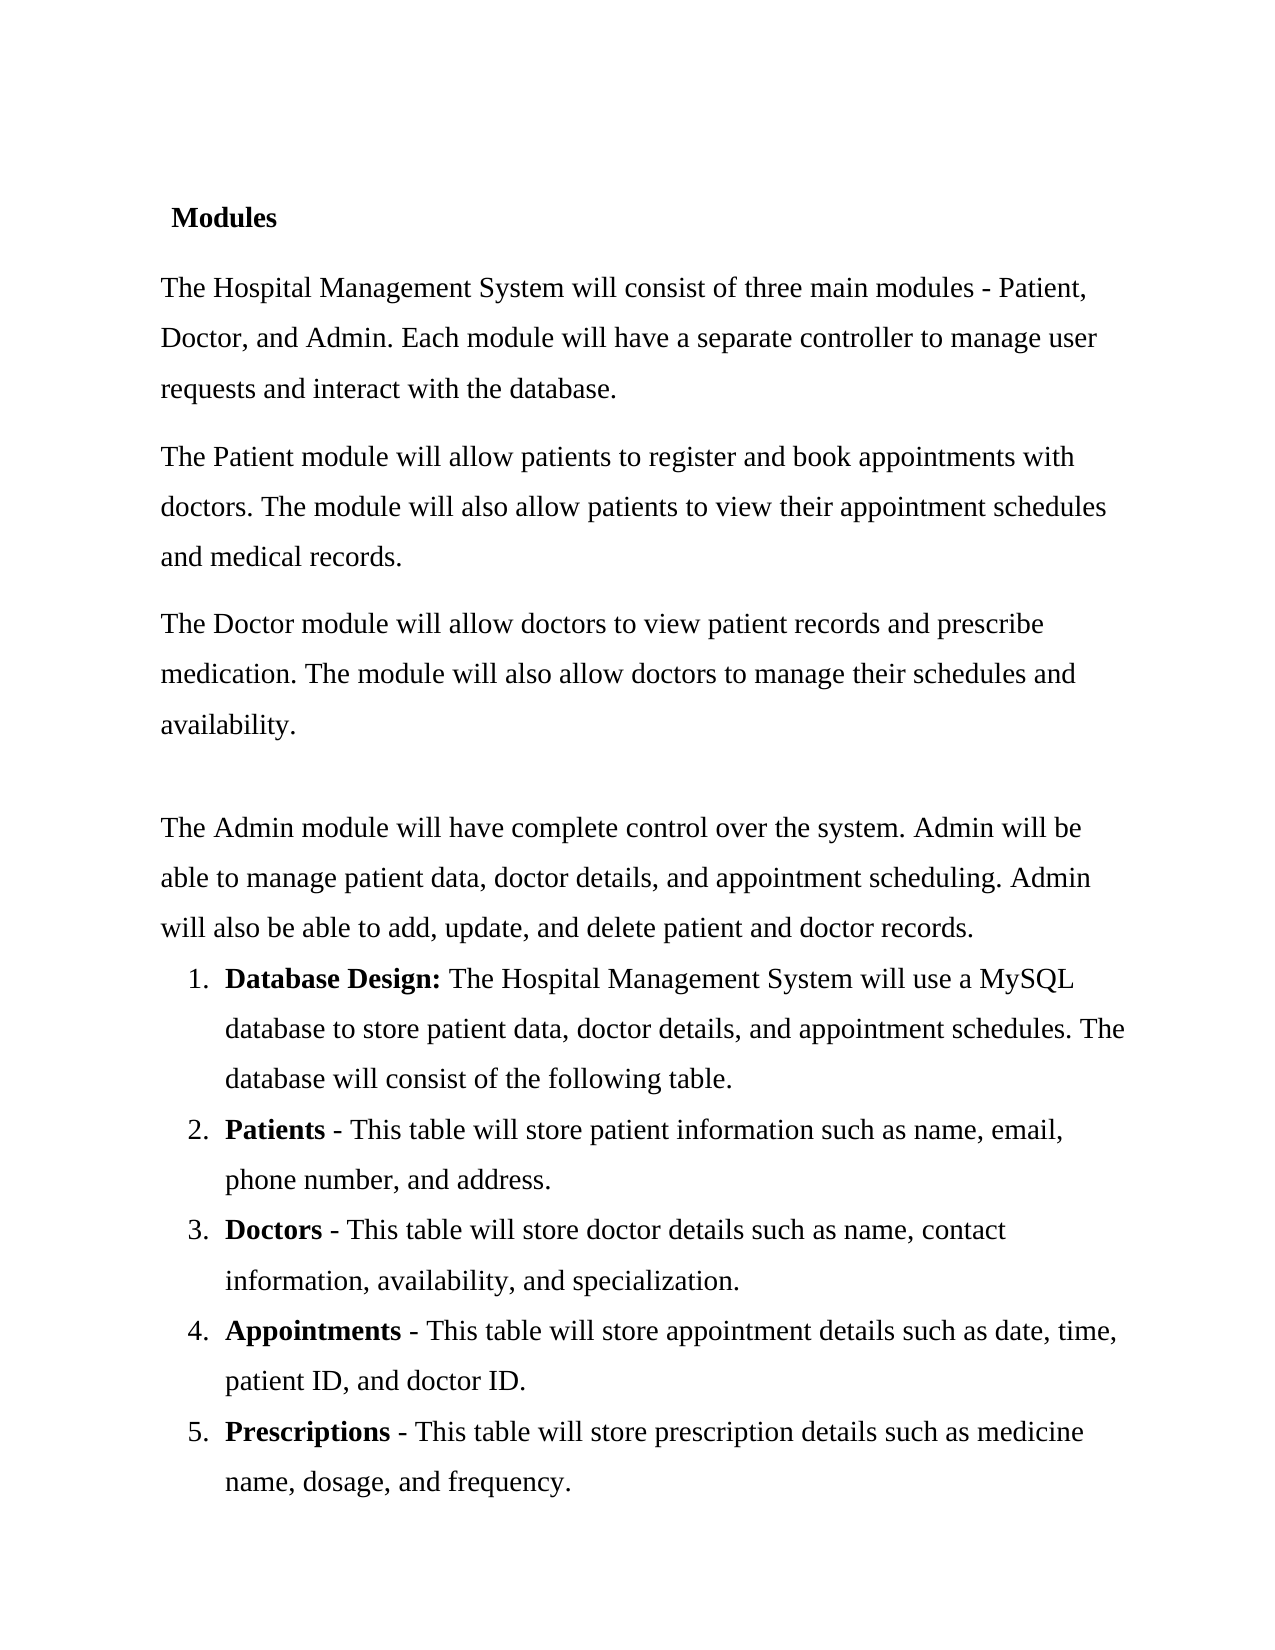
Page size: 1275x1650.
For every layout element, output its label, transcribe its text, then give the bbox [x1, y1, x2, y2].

list Doctors - This table will store doctor details such as name, contact information, availability, and specialization. [187, 1212, 1125, 1296]
text The Doctor module will allow doctors to view patient records and prescribe medication. The module will also allow doctors to manage their schedules and availability. [160, 606, 1125, 741]
list Appointments - This table will store appointment details such as date, time, patient ID, and doctor ID. [187, 1313, 1125, 1397]
text The Hospital Management System will consist of three main modules - Patient, Doctor, and Admin. Each module will have a separate controller to manage user requests and interact with the database. [160, 270, 1125, 404]
text The Patient module will allow patients to register and book appointments with doctors. The module will also allow patients to view their appointment schedules and medical records. [160, 439, 1125, 573]
list Prescriptions - This table will store prescription details such as medicine name, dosage, and frequency. [187, 1414, 1125, 1497]
text The Admin module will have complete control over the system. Admin will be able to manage patient data, doctor details, and appointment scheduling. Admin will also be able to add, update, and delete patient and doctor records. [160, 810, 1125, 944]
list Patients - This table will store patient information such as name, email, phone number, and address. [187, 1112, 1125, 1196]
list Database Design: The Hospital Management System will use a MySQL database to store patient data, doctor details, and appointment schedules. The database will consist of the following table. [187, 961, 1125, 1095]
subtitle Modules [150, 200, 1125, 234]
